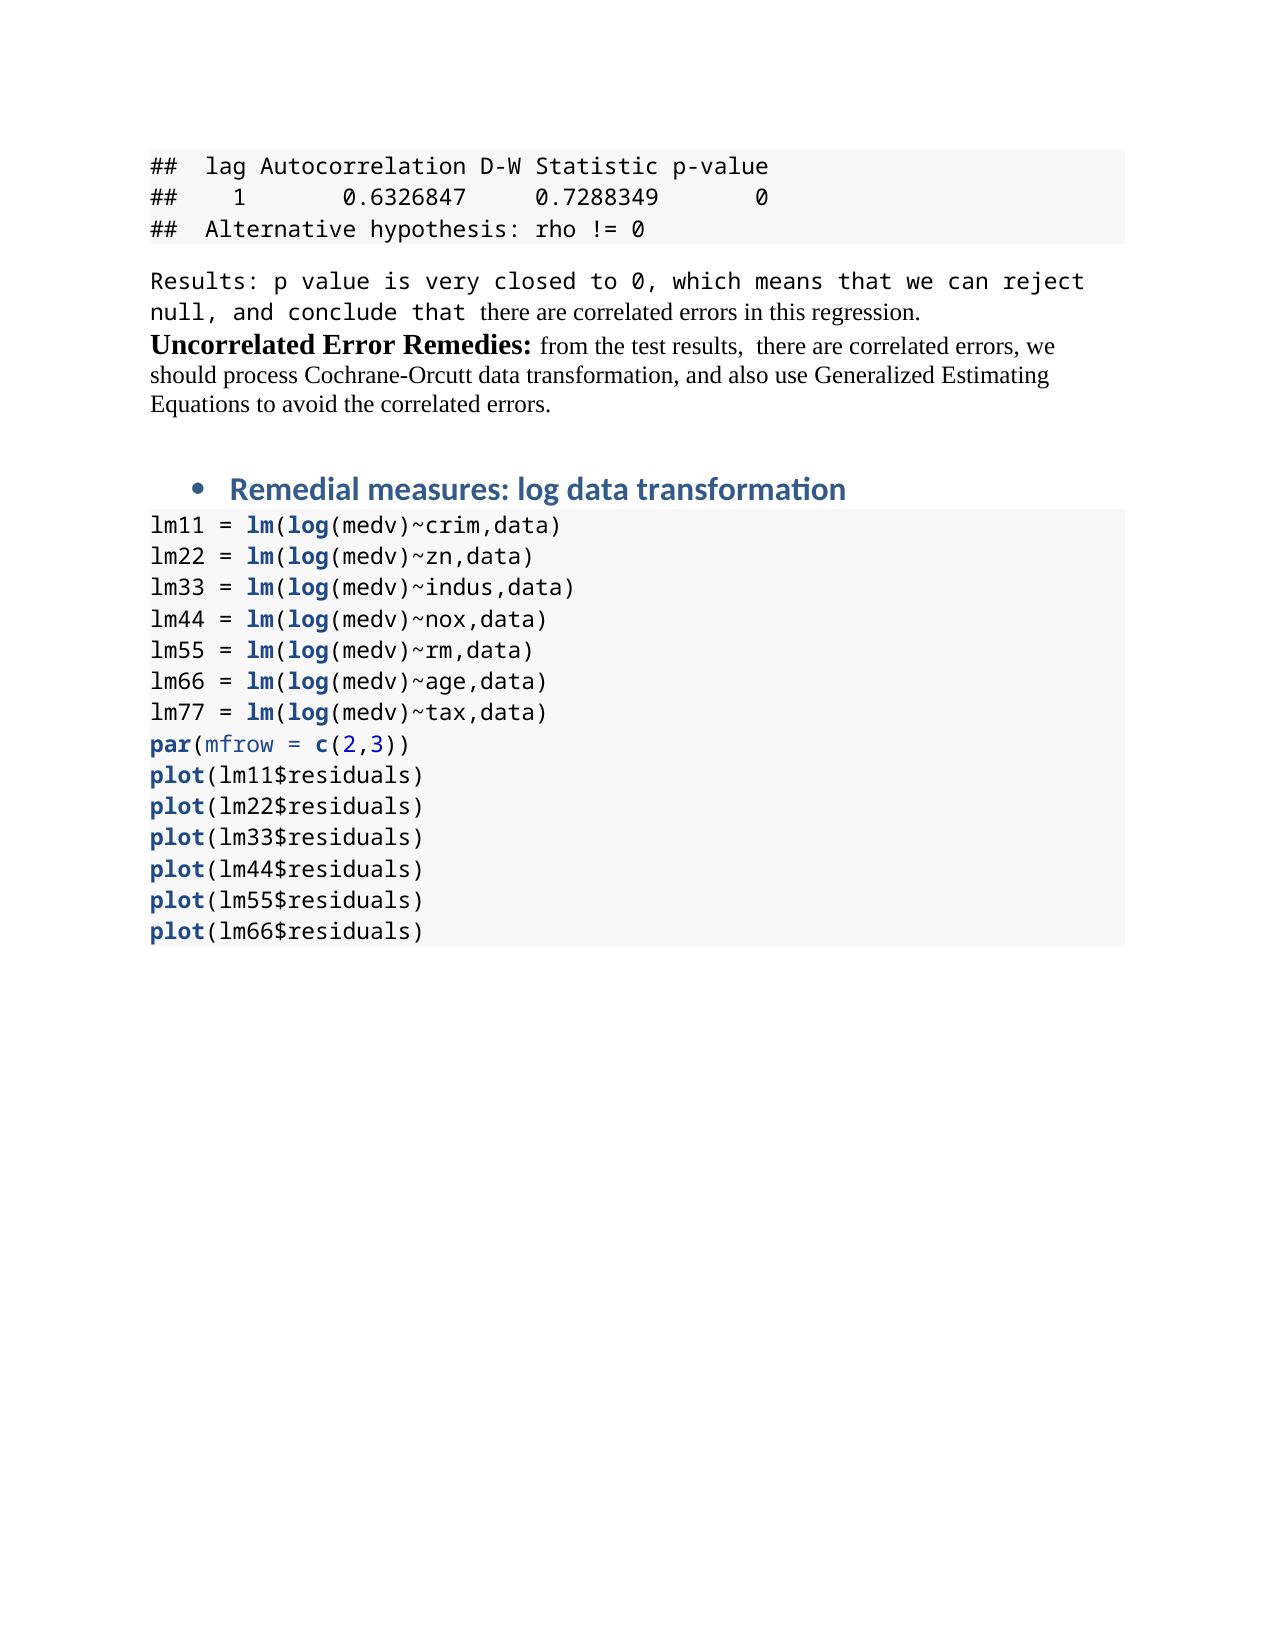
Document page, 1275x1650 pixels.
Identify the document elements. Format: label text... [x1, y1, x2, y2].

text Results: p value is very closed to 0, which means that we can reject null, and conclude that there are correlated errors in this regression. [150, 264, 1125, 327]
text ## lag Autocorrelation D-W Statistic p-value ## 1 0.6326847 0.7288349 0 ## Alternative hypothesis: rho != 0 [150, 150, 1125, 244]
text Uncorrelated Error Remedies: from the test results, there are correlated errors, we should process Cochrane-Orcutt data transformation, and also use Generalized Estimating Equations to avoid the correlated errors. [150, 327, 1125, 418]
subtitle Remedial measures: log data transformation [192, 468, 1125, 509]
text lm11 = lm(log(medv)~crim,data) lm22 = lm(log(medv)~zn,data) lm33 = lm(log(medv)~indus,data) lm44 = lm(log(medv)~nox,data) lm55 = lm(log(medv)~rm,data) lm66 = lm(log(medv)~age,data) lm77 = lm(log(medv)~tax,data) par(mfrow = c(2,3)) plot(lm11$residuals) plot(lm22$residuals) plot(lm33$residuals) plot(lm44$residuals) plot(lm55$residuals) plot(lm66$residuals) [411, 509, 1125, 946]
